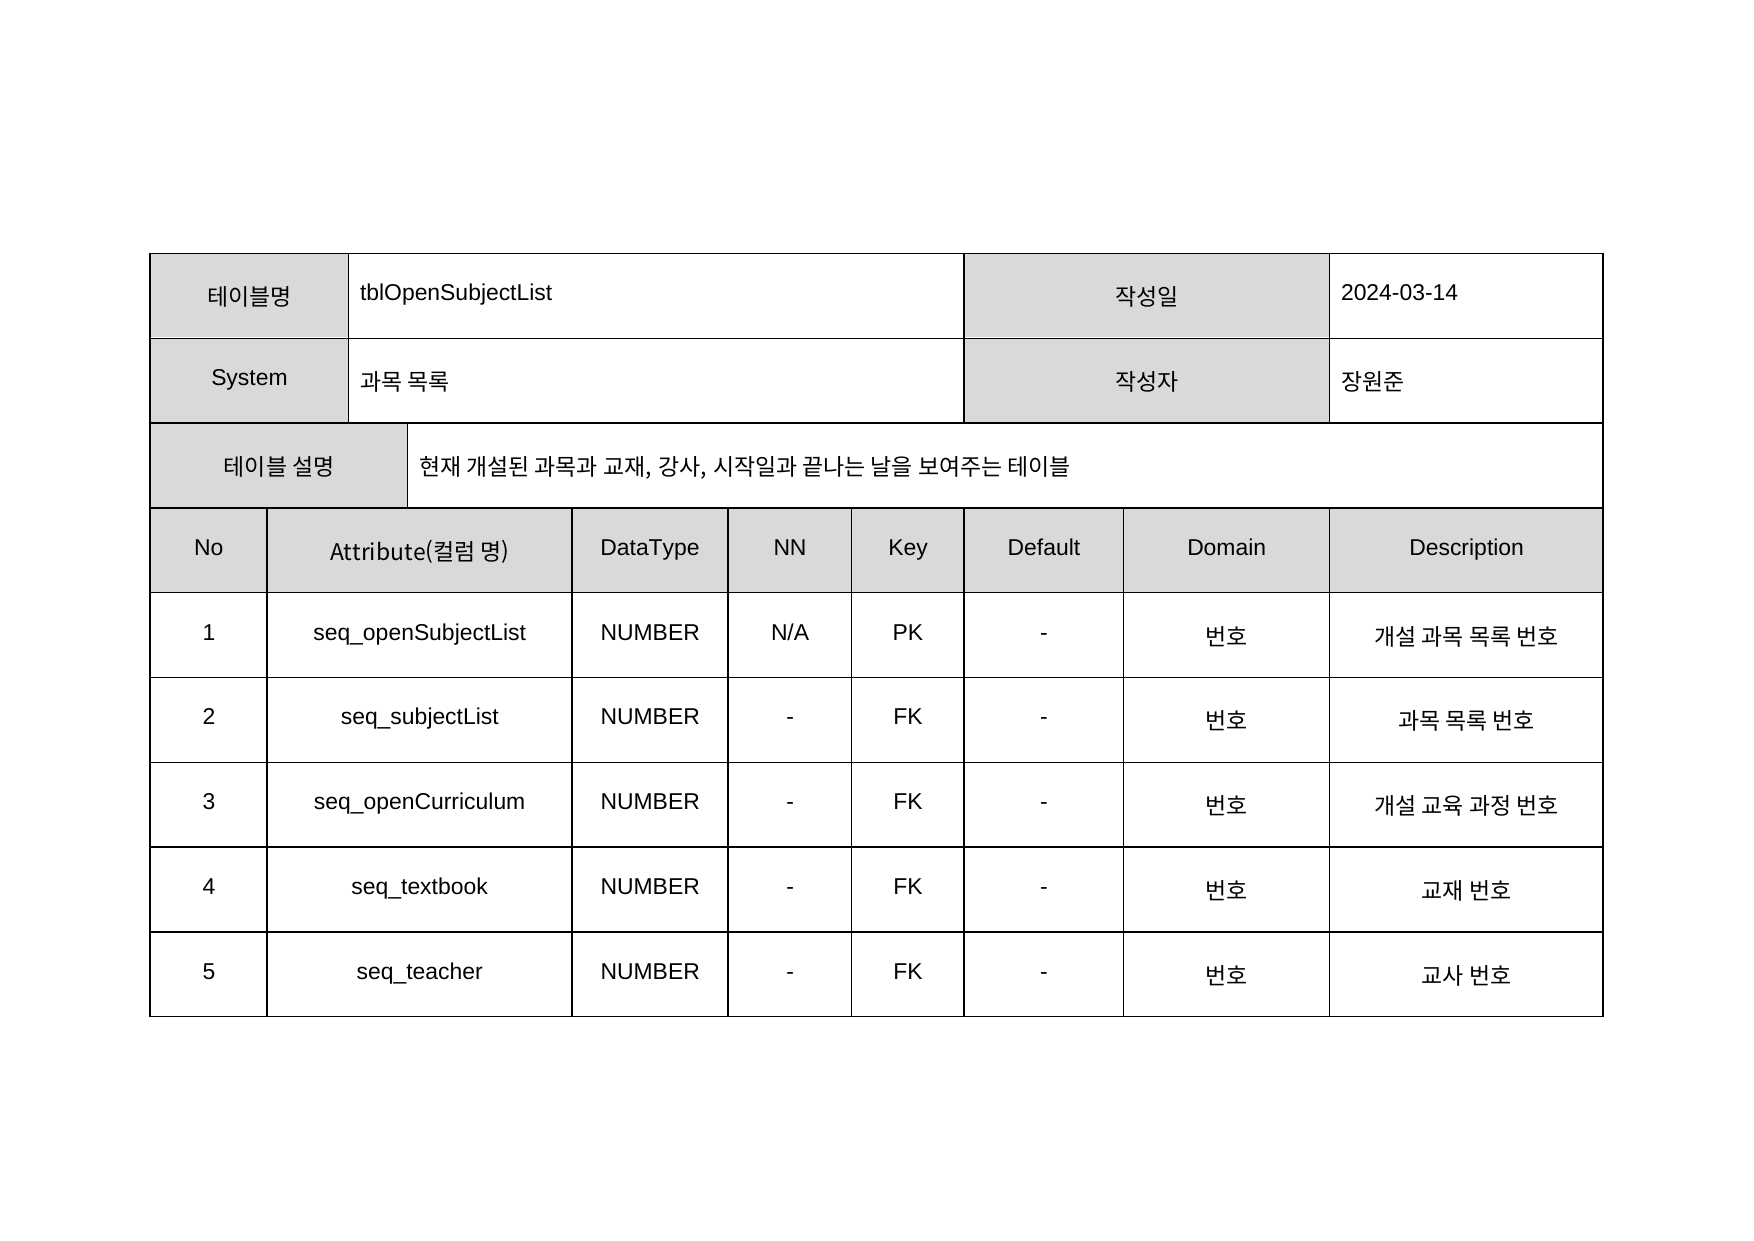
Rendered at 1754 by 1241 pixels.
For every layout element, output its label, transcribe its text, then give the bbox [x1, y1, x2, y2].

table_cell Domain [1124, 509, 1329, 592]
table_cell NUMBER [573, 763, 727, 846]
table_cell seq_textbook [268, 848, 571, 931]
table_cell 번호 [1124, 763, 1329, 846]
table_cell 장원준 [1330, 339, 1602, 422]
table_header 테이블명 [151, 254, 348, 337]
table_header 2024-03-14 [1330, 254, 1602, 337]
table_cell 개설 교육 과정 번호 [1330, 763, 1602, 846]
table_cell 2 [151, 678, 266, 761]
table_cell 5 [151, 933, 266, 1016]
table_cell - [729, 933, 851, 1016]
table_cell 3 [151, 763, 266, 846]
table_cell 1 [151, 593, 266, 677]
table_cell 번호 [1124, 678, 1329, 761]
table_cell 과목 목록 번호 [1330, 678, 1602, 761]
table_cell NN [729, 509, 851, 592]
table_cell Default [965, 509, 1123, 592]
table_cell seq_subjectList [268, 678, 571, 761]
table_cell - [965, 678, 1123, 761]
table_cell DataType [573, 509, 727, 592]
table_cell seq_teacher [268, 933, 571, 1016]
table_cell N/A [729, 593, 851, 677]
table_cell FK [852, 933, 963, 1016]
table_cell seq_openSubjectList [268, 593, 571, 677]
table_cell FK [852, 763, 963, 846]
table_cell - [729, 678, 851, 761]
table_cell System [151, 339, 348, 422]
table_cell FK [852, 848, 963, 931]
table_cell PK [852, 593, 963, 677]
table_cell 번호 [1124, 933, 1329, 1016]
table_cell - [729, 848, 851, 931]
table_cell 테이블 설명 [151, 424, 407, 507]
table_header tblOpenSubjectList [349, 254, 963, 337]
table_cell No [151, 509, 266, 592]
table_cell 4 [151, 848, 266, 931]
table_cell - [965, 933, 1123, 1016]
table_cell - [965, 763, 1123, 846]
table_cell seq_openCurriculum [268, 763, 571, 846]
table_cell NUMBER [573, 848, 727, 931]
table_cell 작성자 [965, 339, 1329, 422]
table_header 작성일 [965, 254, 1329, 337]
table_cell Description [1330, 509, 1602, 592]
table_cell 번호 [1124, 848, 1329, 931]
table_cell - [965, 593, 1123, 677]
table_cell Key [852, 509, 963, 592]
table_cell Attribute(컬럼 명) [268, 509, 571, 592]
table_cell 과목 목록 [349, 339, 963, 422]
table_cell 개설 과목 목록 번호 [1330, 593, 1602, 677]
table_cell 번호 [1124, 593, 1329, 677]
table_cell - [729, 763, 851, 846]
table_cell NUMBER [573, 933, 727, 1016]
table_cell NUMBER [573, 593, 727, 677]
table_cell - [965, 848, 1123, 931]
table_cell 현재 개설된 과목과 교재, 강사, 시작일과 끝나는 날을 보여주는 테이블 [408, 424, 1602, 507]
table_cell NUMBER [573, 678, 727, 761]
table_cell 교재 번호 [1330, 848, 1602, 931]
table_cell FK [852, 678, 963, 761]
table_cell 교사 번호 [1330, 933, 1602, 1016]
